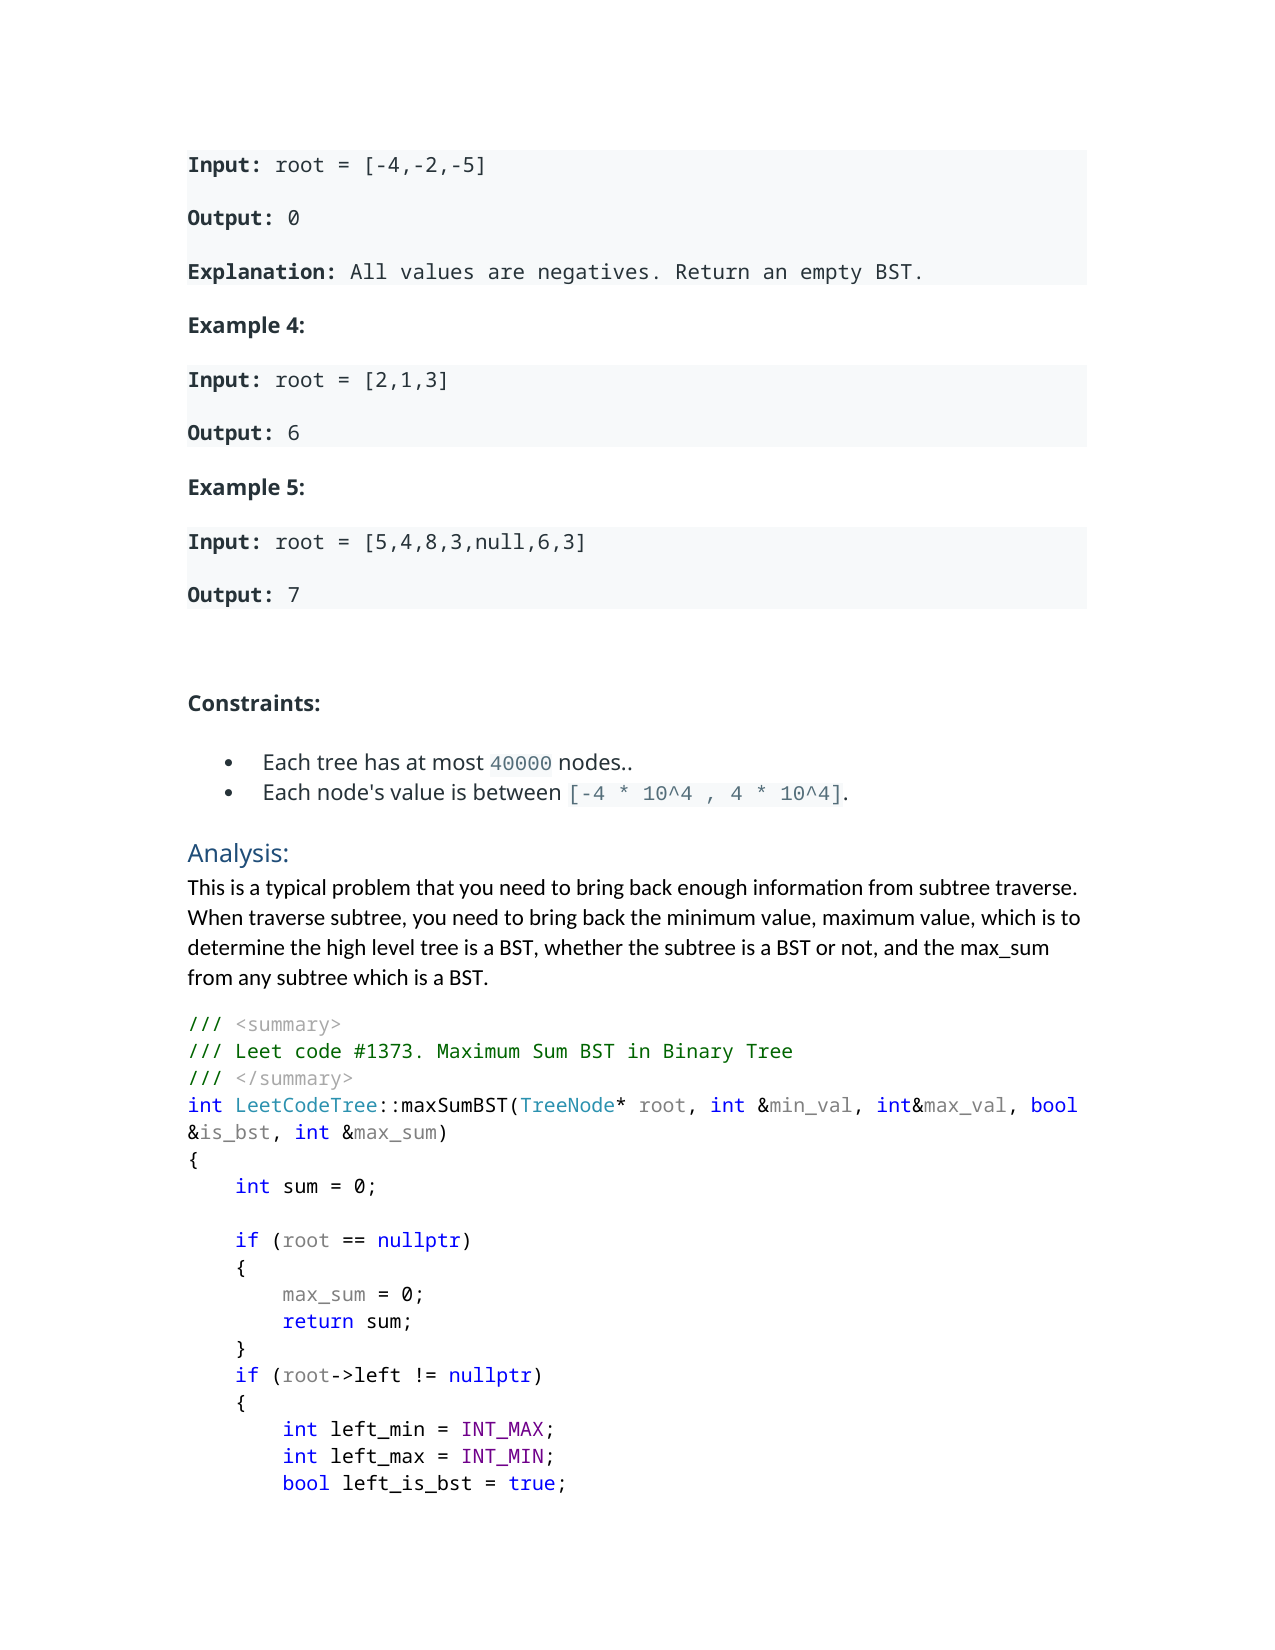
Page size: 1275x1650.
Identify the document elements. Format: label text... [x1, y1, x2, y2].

text max_sum = 0; [187, 1280, 1087, 1307]
text bool left_is_bst = true; [187, 1469, 1087, 1496]
text int left_max = INT_MIN; [187, 1442, 1087, 1469]
text } [187, 1334, 1087, 1361]
text Output: 6 [187, 418, 1087, 447]
text Output: 7 [187, 580, 1087, 609]
text { [187, 1145, 1087, 1172]
text { [187, 1253, 1087, 1280]
text Input: root = [5,4,8,3,null,6,3] [187, 527, 1087, 555]
text return sum; [187, 1307, 1087, 1334]
text Example 4: [187, 310, 1087, 340]
text if (root->left != nullptr) [187, 1361, 1087, 1388]
text /// </summary> [187, 1064, 1087, 1091]
text int left_min = INT_MAX; [187, 1415, 1087, 1442]
text Constraints: [187, 688, 1087, 718]
list Each tree has at most 40000 nodes.. [225, 747, 1087, 777]
text int sum = 0; [187, 1172, 1087, 1199]
text This is a typical problem that you need to bring back enough information from subtree traverse. When traverse subtree, you need to bring back the minimum value, maximum value, which is to determine the high level tree is a BST, whether the subtree is a BST or not, and the max_sum from any subtree which is a BST. [187, 873, 1087, 992]
text /// <summary> [187, 1010, 1087, 1037]
text Explanation: All values are negatives. Return an empty BST. [187, 257, 1087, 285]
text Input: root = [2,1,3] [187, 365, 1087, 393]
text if (root == nullptr) [187, 1226, 1087, 1253]
list Each node's value is between [-4 * 10^4 , 4 * 10^4]. [225, 777, 1087, 807]
text /// Leet code #1373. Maximum Sum BST in Binary Tree [187, 1037, 1087, 1064]
text int LeetCodeTree::maxSumBST(TreeNode* root, int &min_val, int&max_val, bool &is_bst, int &max_sum) [187, 1091, 1087, 1145]
text Output: 0 [187, 203, 1087, 232]
text { [187, 1388, 1087, 1415]
text Input: root = [-4,-2,-5] [187, 150, 1087, 178]
subtitle Analysis: [187, 836, 1087, 870]
text Example 5: [187, 472, 1087, 502]
